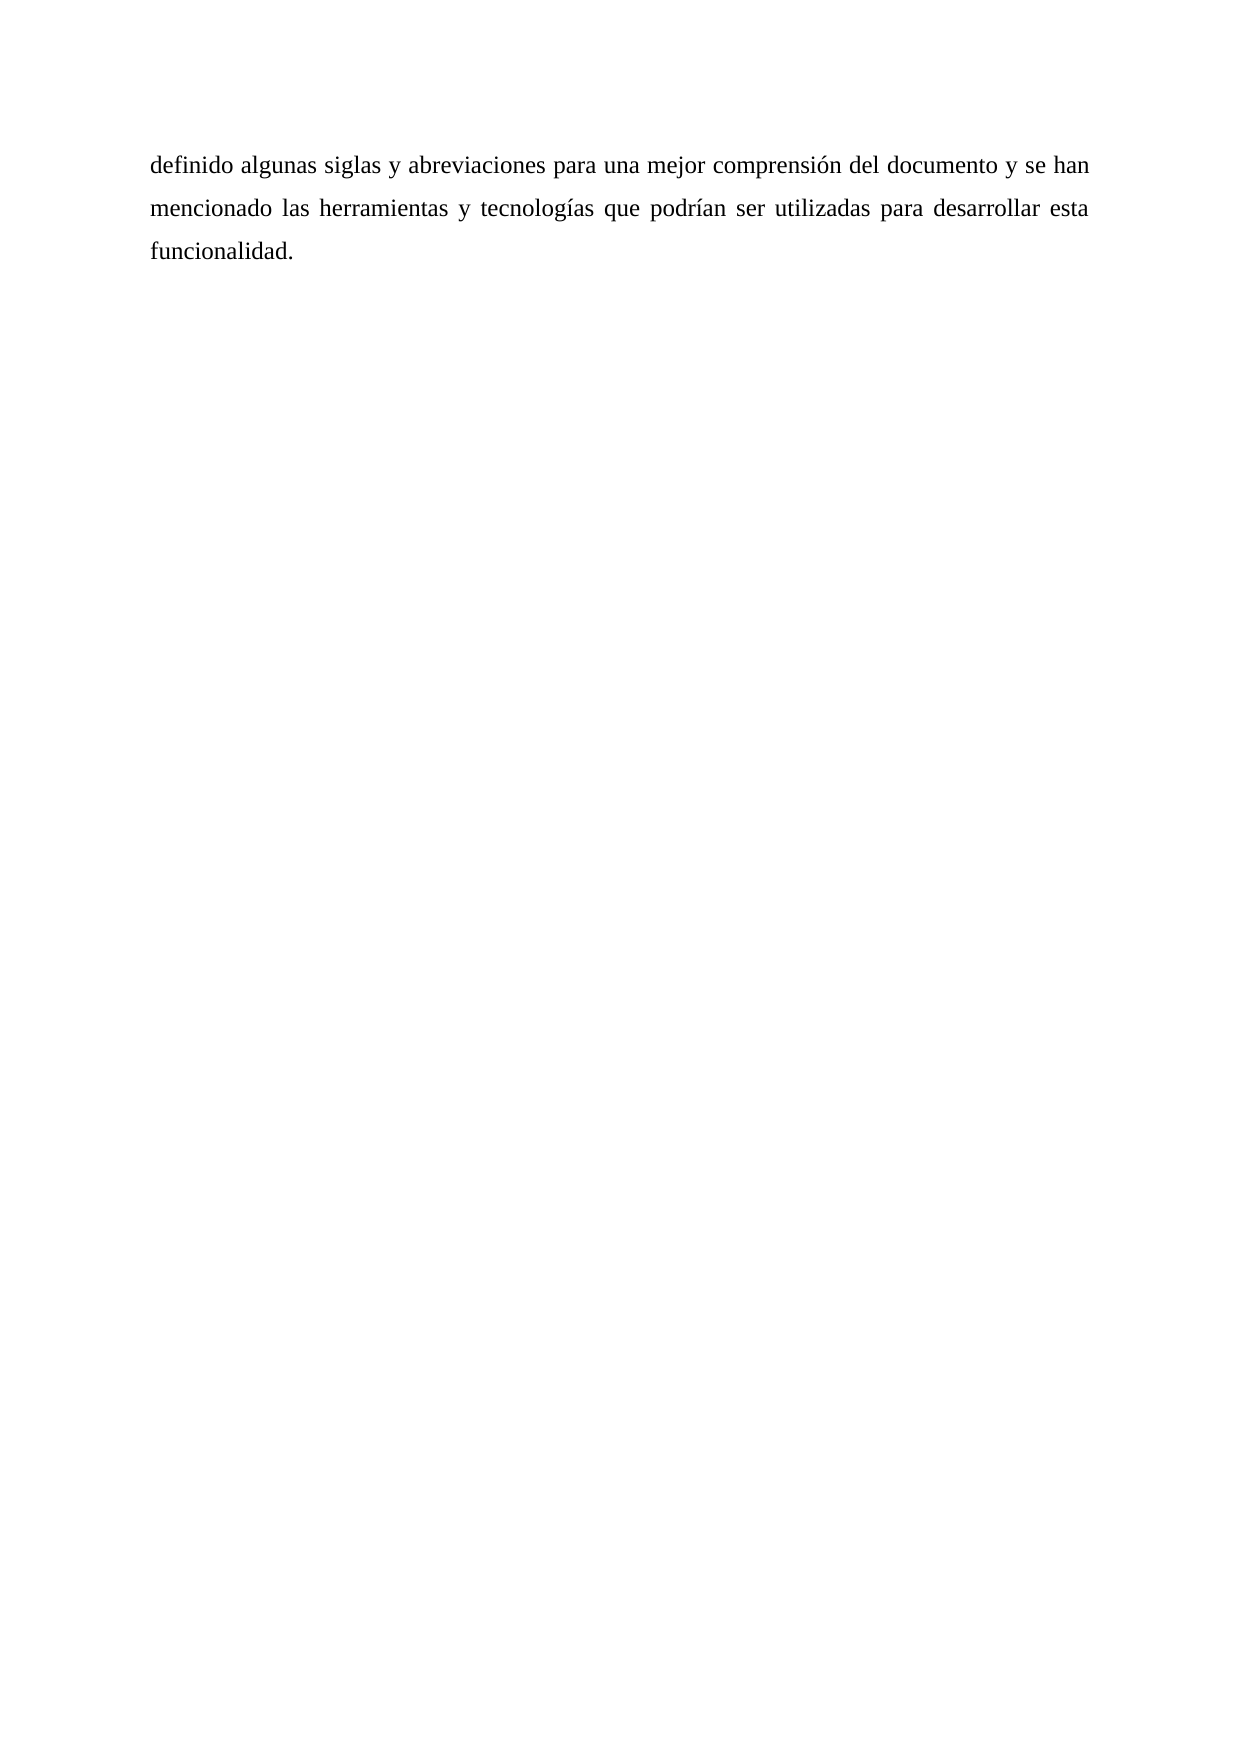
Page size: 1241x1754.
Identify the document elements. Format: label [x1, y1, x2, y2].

text [150, 150, 1090, 265]
